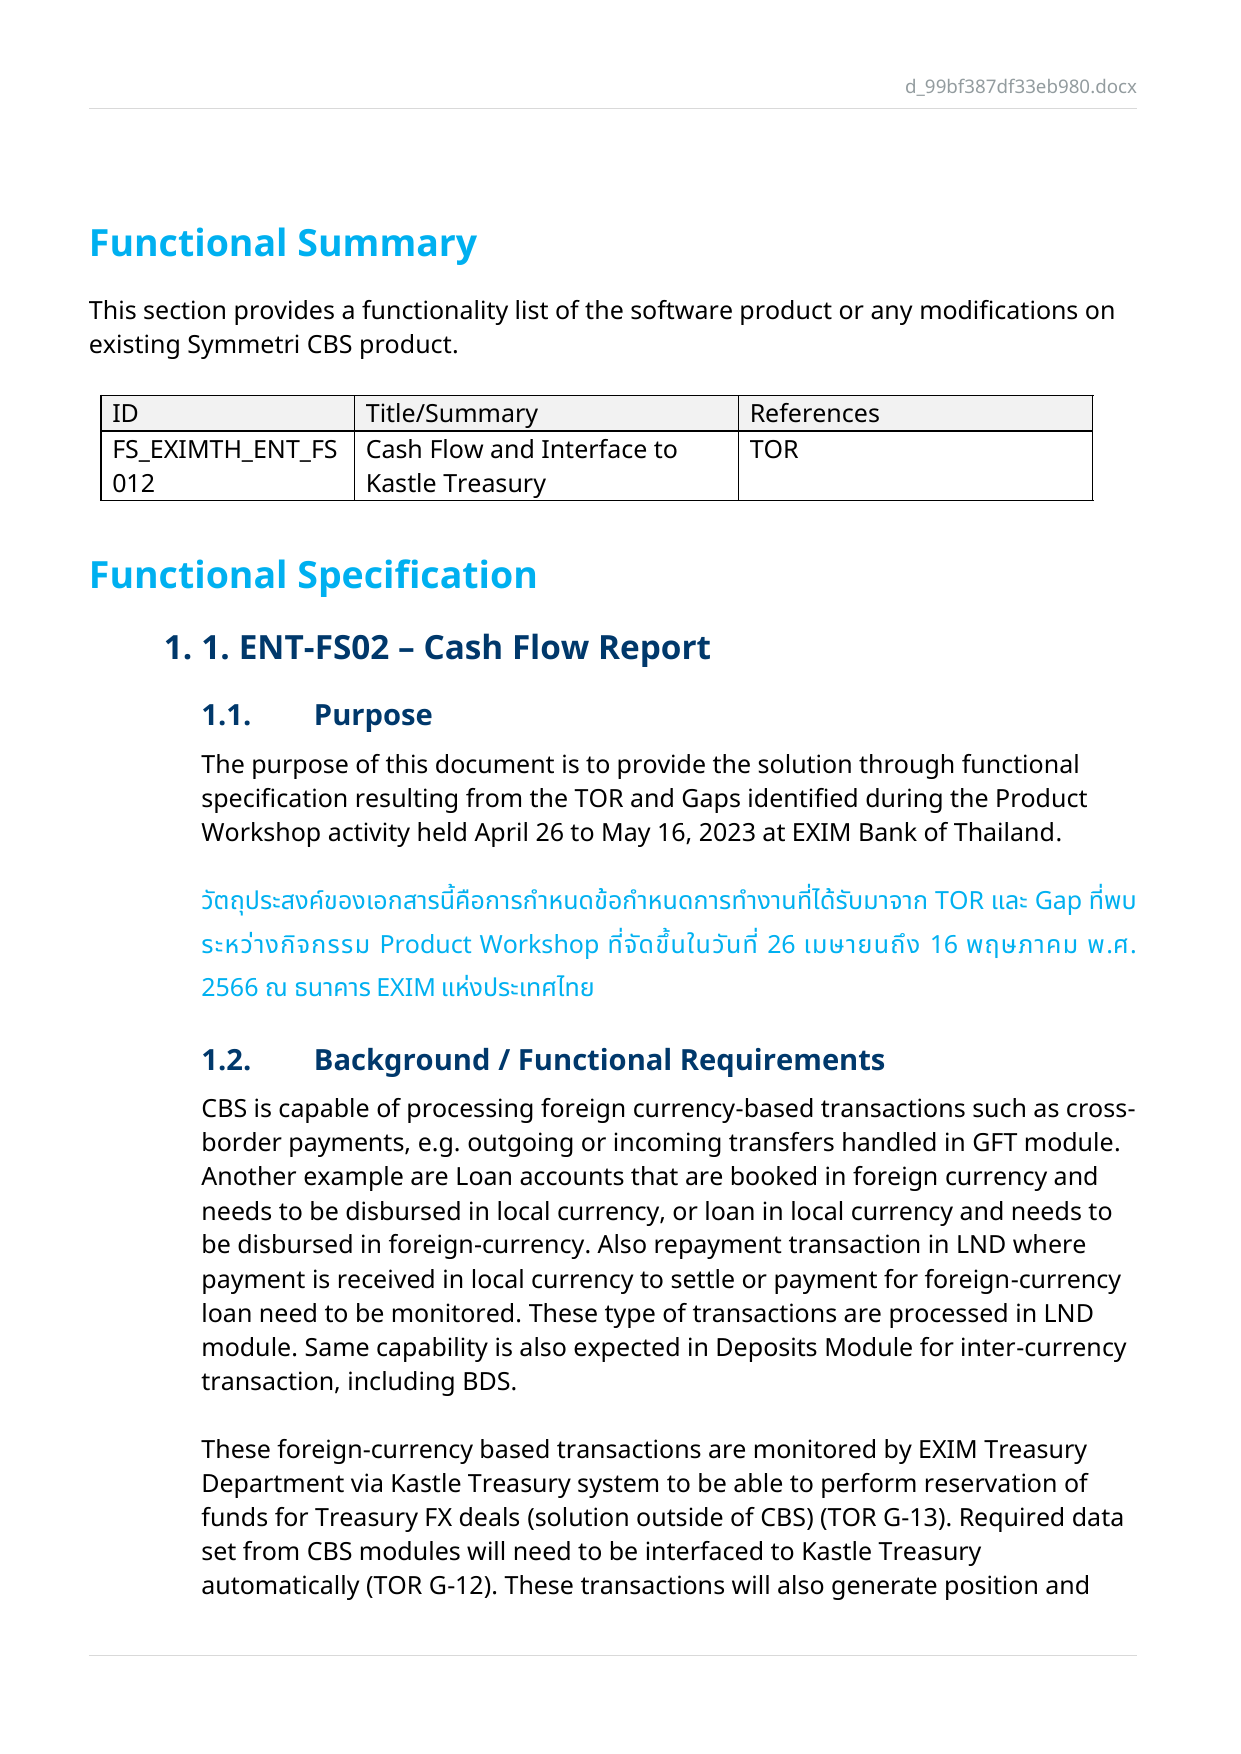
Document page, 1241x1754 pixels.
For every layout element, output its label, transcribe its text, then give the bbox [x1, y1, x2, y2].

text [201, 1432, 1137, 1602]
text วัตถุประสงค์ของเอกสารนี้คือการกำหนดข้อกำหนดการทำงานที่ได้รับมาจาก TOR และ Gap ที่พบระหว่างกิจกรรม Product Workshop ที่จัดขึ้นในวันที่ 26 เมษายนถึง 16 พฤษภาคม พ.ศ. 2566 ณ ธนาคารEXIMแห่งประเทศไทย [201, 883, 1137, 1008]
table_cell TOR [739, 432, 1092, 500]
text The purpose of this document is to provide the solution through functional specification resulting from the TOR and Gaps identified during the Product Workshop activity held April 26 to May 16, 2023 at EXIM Bank of Thailand. [201, 747, 1137, 849]
text This section provides a functionality list of the software product or any modifications on existing Symmetri CBS product. [89, 292, 1137, 360]
table_header References [739, 396, 1092, 430]
table_cell Cash Flow and Interface to Kastle Treasury [355, 432, 738, 500]
subtitle 1. ENT-FS02 – Cash Flow Report [164, 624, 1137, 669]
table_header ID [102, 396, 354, 430]
subtitle Purpose [201, 694, 1137, 734]
table_cell FS_EXIMTH_ENT_FS012 [102, 432, 354, 500]
table_header Title/Summary [355, 396, 738, 430]
subtitle Functional Specification [89, 548, 1137, 599]
subtitle Background / Functional Requirements [201, 1039, 1137, 1078]
text CBS is capable of processing foreign currency-based transactions such as cross-border payments, e.g. outgoing or incoming transfers handled in GFT module. Another example are Loan accounts that are booked in foreign currency and needs to be disbursed in local currency, or loan in local currency and needs to be disbursed in foreign-currency. Also repayment transaction in LND where payment is received in local currency to settle or payment for foreign-currency loan need to be monitored. These type of transactions are processed in LND module. Same capability is also expected in Deposits Module for inter-currency transaction, including BDS. [201, 1091, 1137, 1397]
subtitle Functional Summary [89, 216, 1137, 267]
